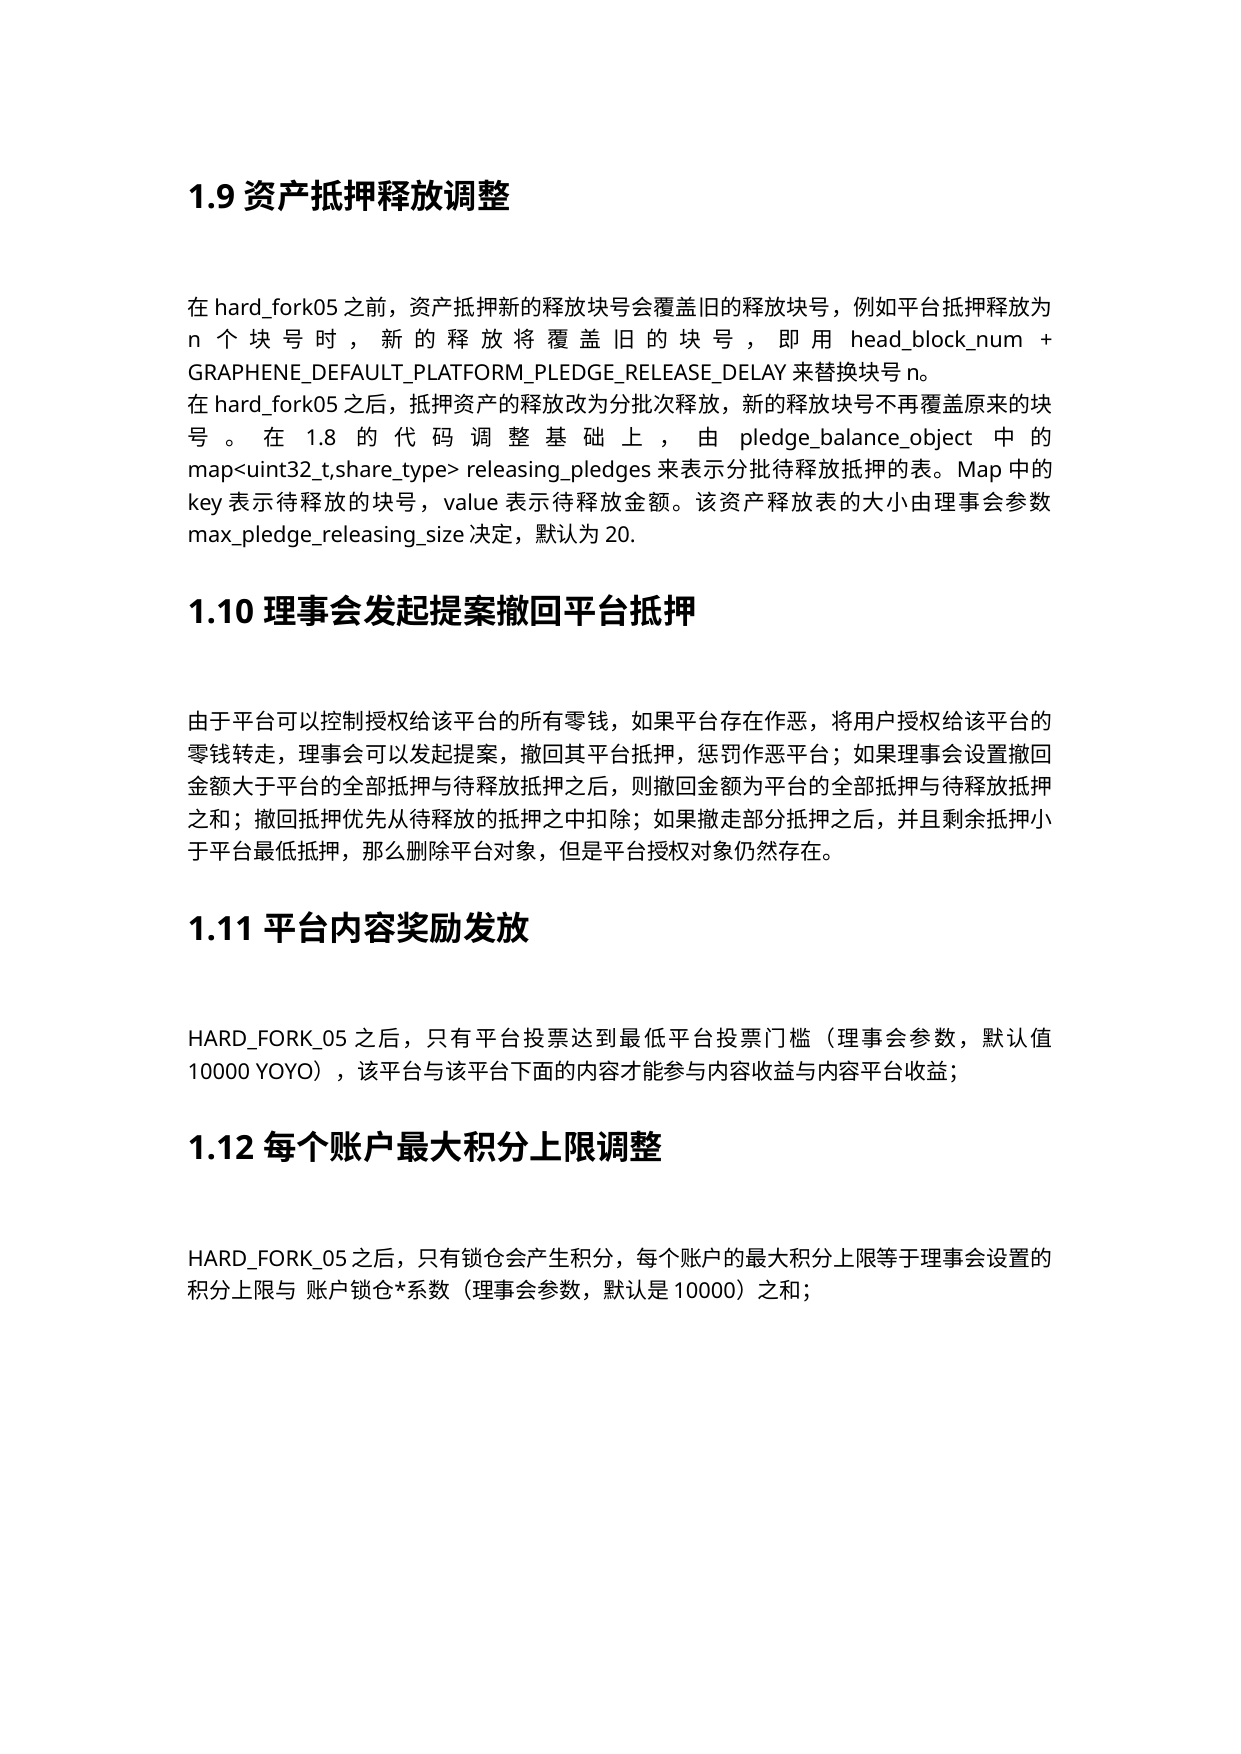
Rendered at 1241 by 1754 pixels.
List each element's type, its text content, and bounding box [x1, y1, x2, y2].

text HARD_FORK_05之后，只有锁仓会产生积分，每个账户的最大积分上限等于理事会设置的积分上限与 账户锁仓*系数（理事会参数，默认是10000）之和； [187, 1240, 1053, 1305]
text 由于平台可以控制授权给该平台的所有零钱，如果平台存在作恶，将用户授权给该平台的零钱转走，理事会可以发起提案，撤回其平台抵押，惩罚作恶平台；如果理事会设置撤回金额大于平台的全部抵押与待释放抵押之后，则撤回金额为平台的全部抵押与待释放抵押之和；撤回抵押优先从待释放的抵押之中扣除；如果撤走部分抵押之后，并且剩余抵押小于平台最低抵押，那么删除平台对象，但是平台授权对象仍然存在。 [187, 704, 1053, 866]
subtitle 1.12 每个账户最大积分上限调整 [187, 1113, 1053, 1178]
subtitle 1.11 平台内容奖励发放 [187, 893, 1053, 958]
text HARD_FORK_05之后，只有平台投票达到最低平台投票门槛（理事会参数，默认值10000 YOYO），该平台与该平台下面的内容才能参与内容收益与内容平台收益； [187, 1021, 1053, 1086]
subtitle 1.9 资产抵押释放调整 [187, 162, 1053, 227]
text 在hard_fork05之后，抵押资产的释放改为分批次释放，新的释放块号不再覆盖原来的块号。在1.8的代码调整基础上，由pledge_balance_object中的map<uint32_t,share_type> releasing_pledges来表示分批待释放抵押的表。Map中的key表示待释放的块号，value表示待释放金额。该资产释放表的大小由理事会参数max_pledge_releasing_size决定，默认为20. [187, 387, 1053, 549]
subtitle 1.10 理事会发起提案撤回平台抵押 [187, 576, 1053, 641]
text 在hard_fork05之前，资产抵押新的释放块号会覆盖旧的释放块号，例如平台抵押释放为n个块号时，新的释放将覆盖旧的块号，即用head_block_num + GRAPHENE_DEFAULT_PLATFORM_PLEDGE_RELEASE_DELAY 来替换块号n。 [187, 289, 1053, 387]
